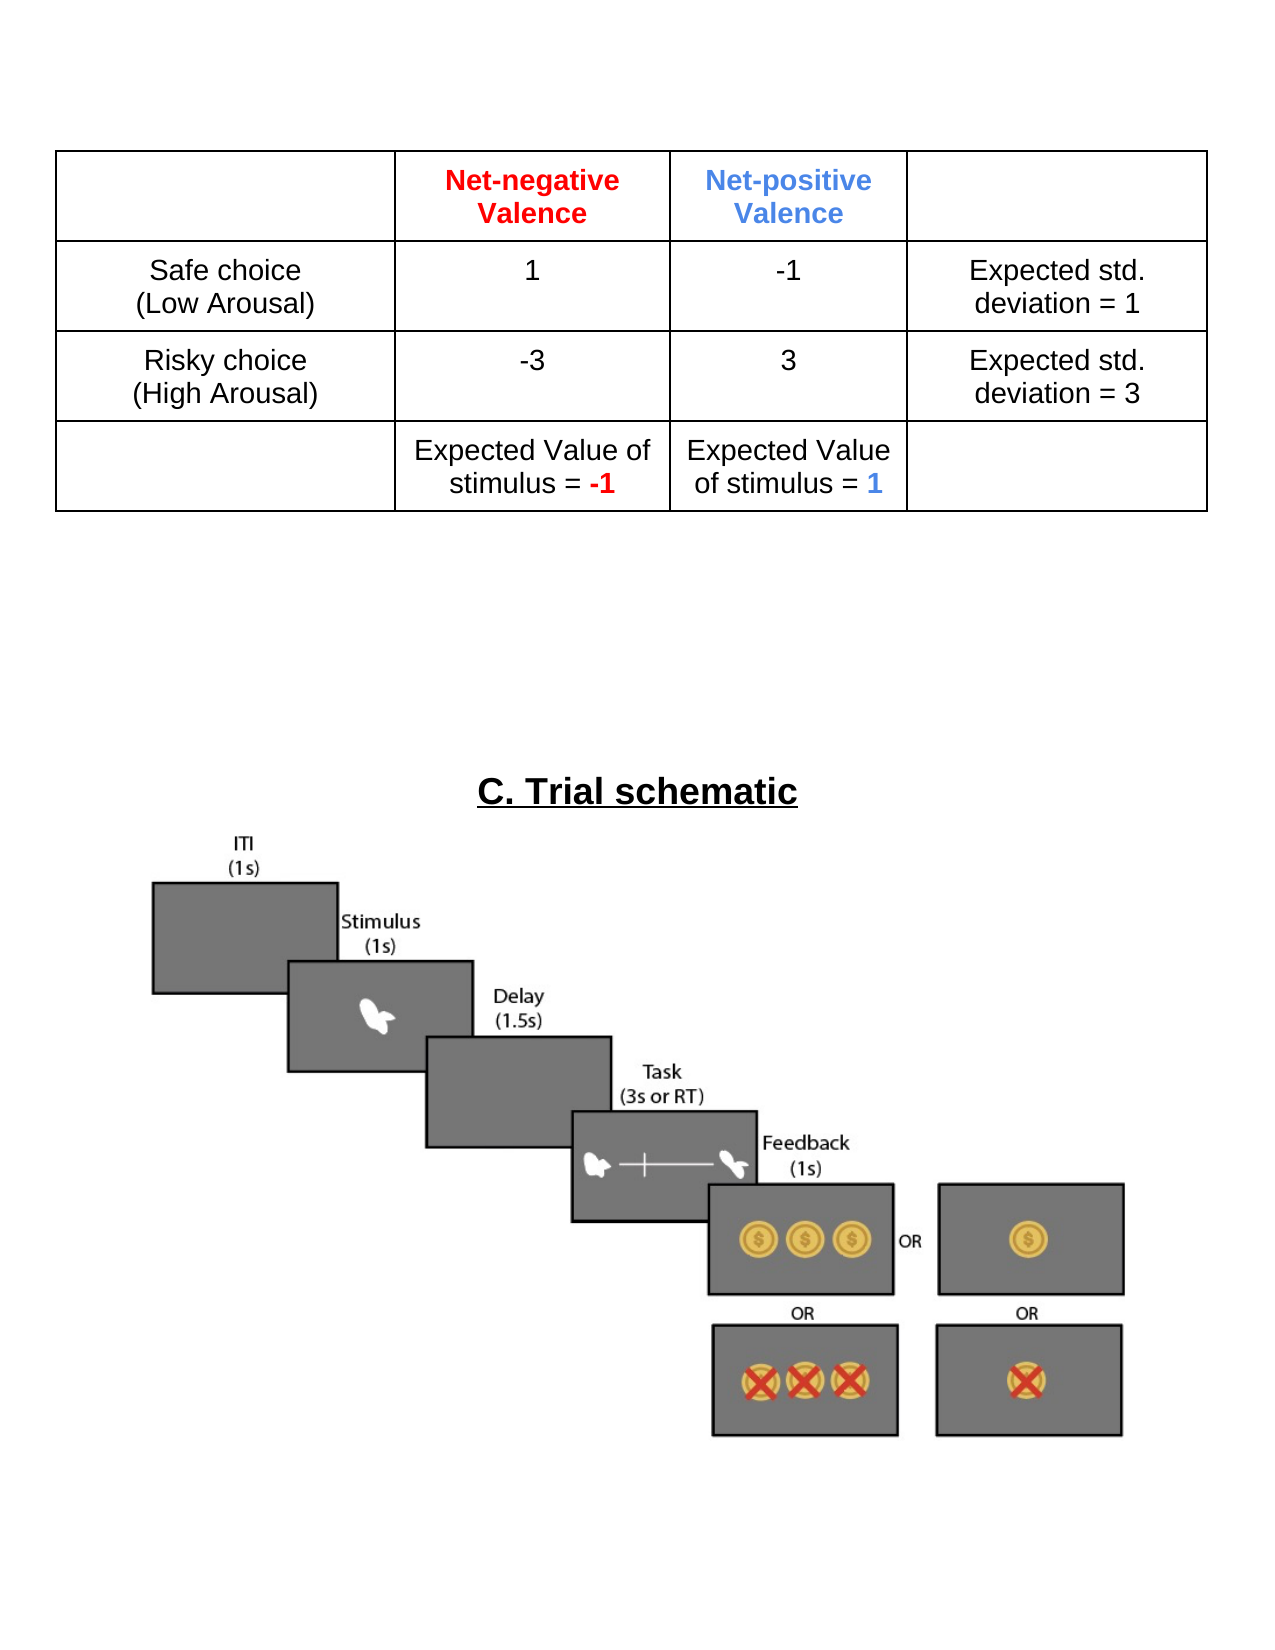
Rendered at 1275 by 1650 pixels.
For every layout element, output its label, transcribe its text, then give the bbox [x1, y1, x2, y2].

table_cell [908, 422, 1206, 510]
table_header [57, 152, 394, 240]
table_cell 1 [396, 242, 669, 330]
table_header Net-positive Valence [671, 152, 906, 240]
table_cell Expected Value of stimulus = -1 [396, 422, 669, 510]
table_cell 3 [671, 332, 906, 420]
table_cell Expected std. deviation = 1 [908, 242, 1206, 330]
table_header [908, 152, 1206, 240]
table_cell Expected Value of stimulus = 1 [671, 422, 906, 510]
table_cell -1 [671, 242, 906, 330]
table_cell Expected std. deviation = 3 [908, 332, 1206, 420]
table_header Net-negative Valence [396, 152, 669, 240]
table_cell Risky choice (High Arousal) [57, 332, 394, 420]
table_cell Safe choice (Low Arousal) [57, 242, 394, 330]
picture [150, 826, 1125, 1441]
table_cell -3 [396, 332, 669, 420]
text C. Trial schematic [150, 769, 1125, 826]
table_cell [57, 422, 394, 510]
